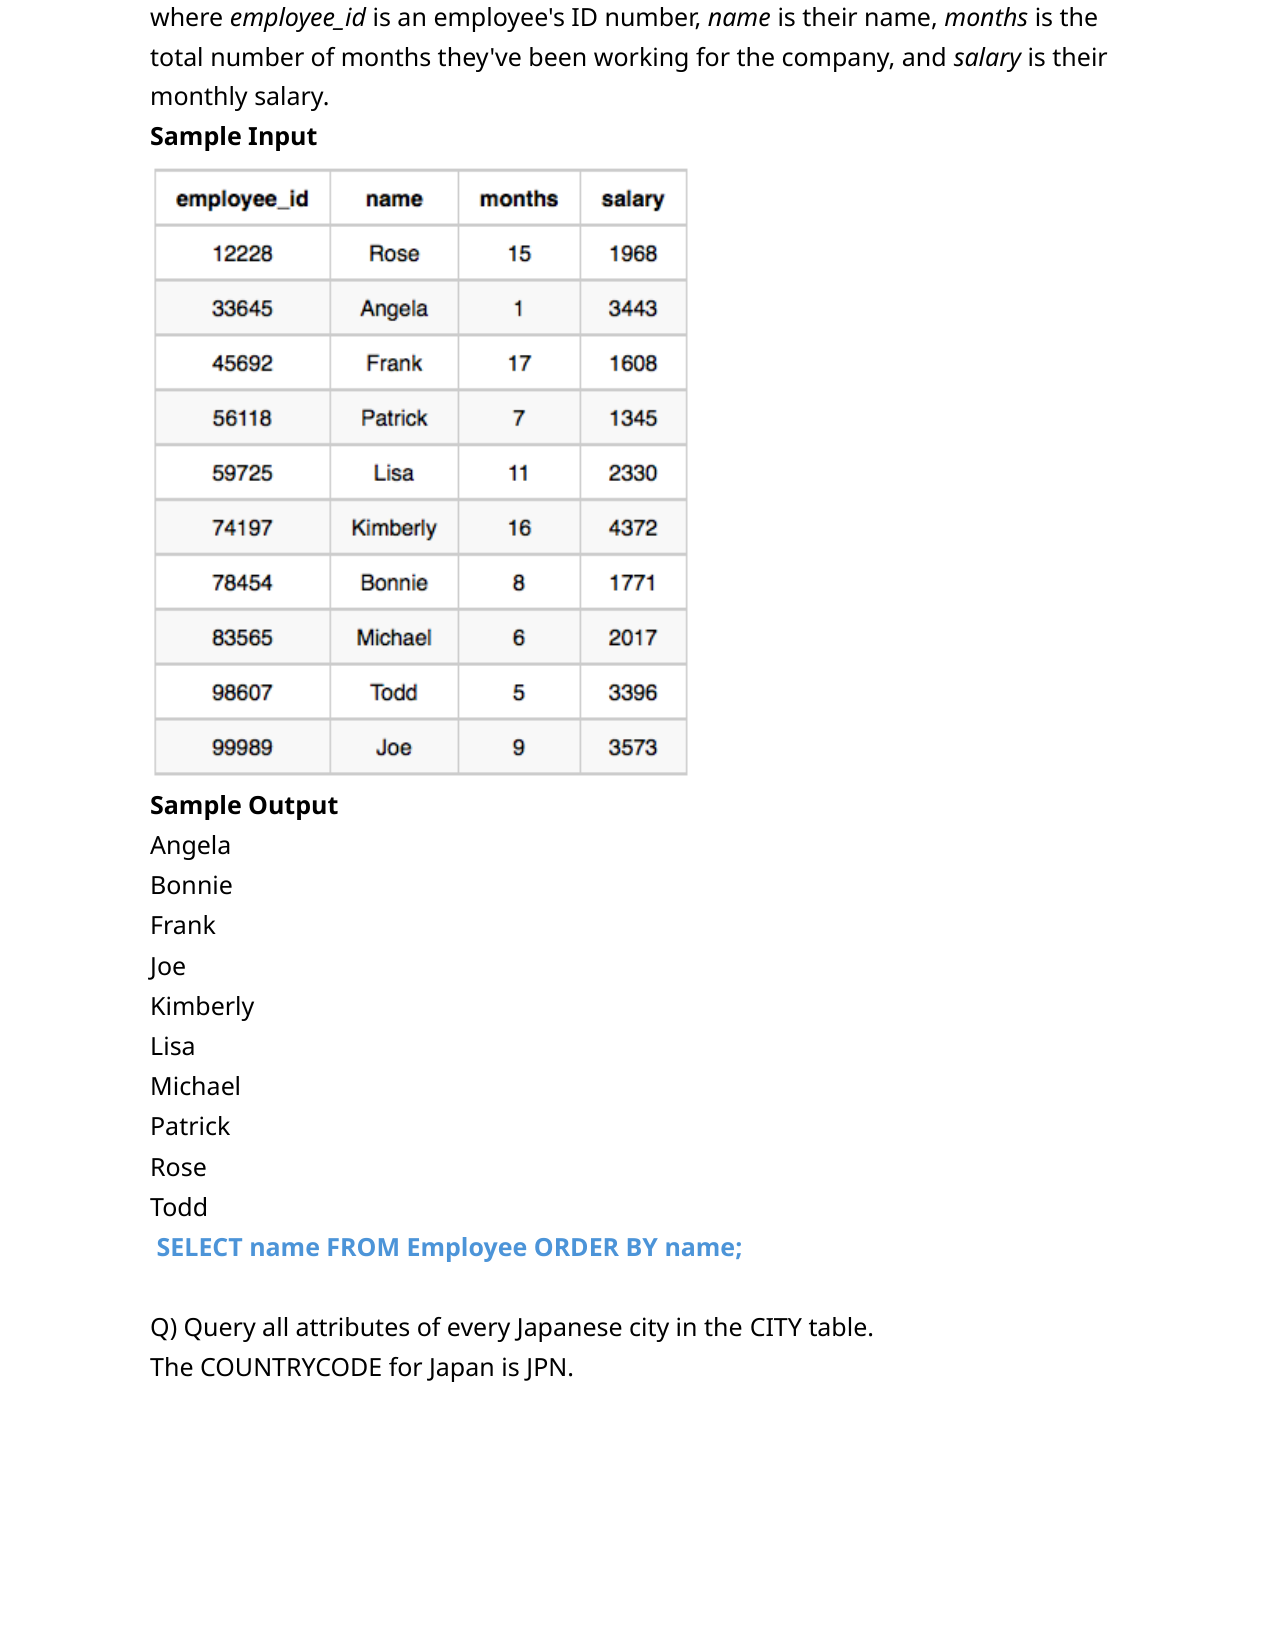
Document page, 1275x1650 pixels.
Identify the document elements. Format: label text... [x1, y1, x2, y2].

text Joe [150, 948, 1125, 982]
picture [150, 158, 694, 782]
text Michael [150, 1069, 1125, 1103]
text SELECT name FROM Employee ORDER BY name;​ [150, 1230, 1125, 1264]
text Kimberly [150, 988, 1125, 1022]
text where employee_id is an employee's ID number, name is their name, months is the total number of months they've been working for the company, and salary is their monthly salary. [150, 0, 1125, 112]
text Q) Query all attributes of every Japanese city in the CITY table. The COUNTRYCODE for Japan is JPN. [150, 1310, 1125, 1383]
text Sample Input [150, 118, 1125, 153]
text Todd [150, 1189, 1125, 1223]
text Rose [150, 1149, 1125, 1183]
text Frank [150, 908, 1125, 942]
text Patrick [150, 1109, 1125, 1143]
text Bonnie [150, 868, 1125, 902]
text Angela [150, 828, 1125, 862]
text Sample Output [150, 787, 1125, 821]
text Lisa [150, 1029, 1125, 1063]
